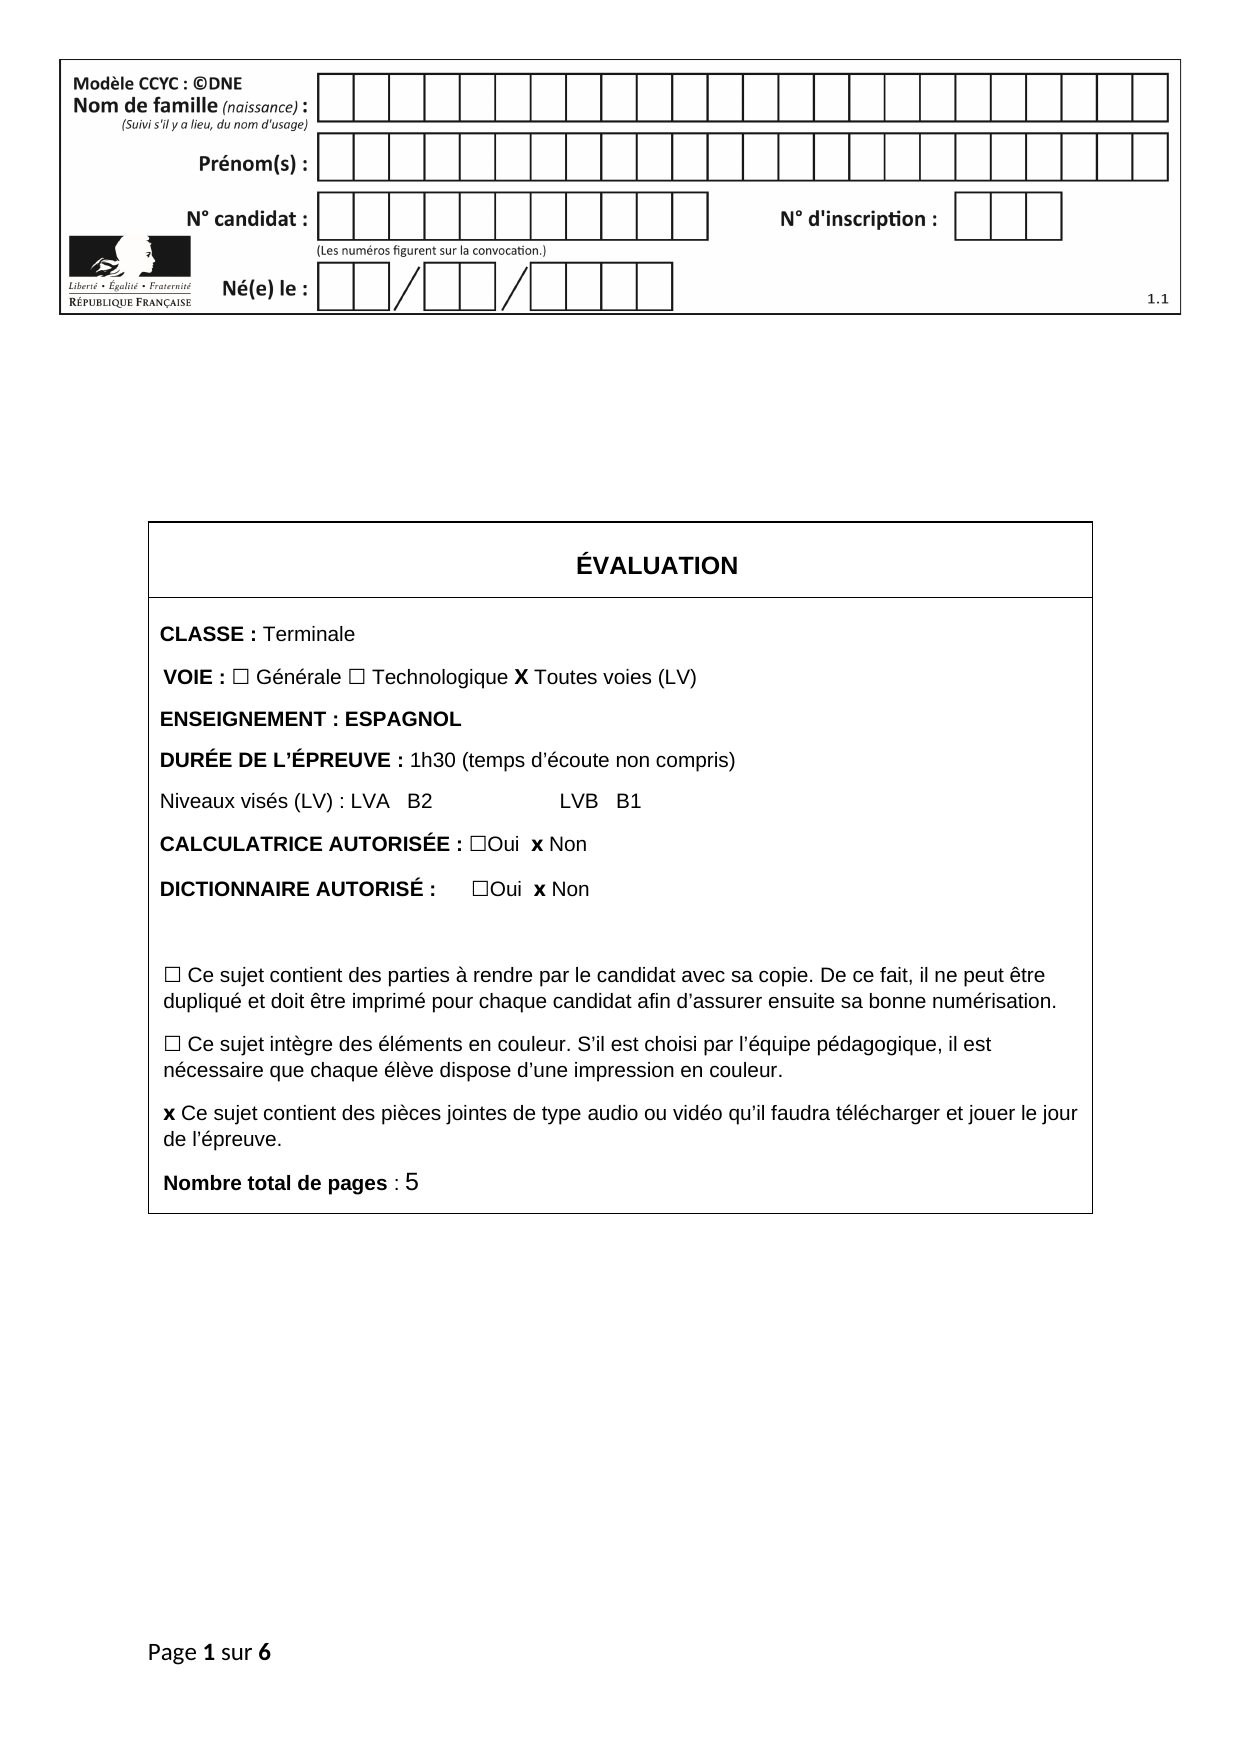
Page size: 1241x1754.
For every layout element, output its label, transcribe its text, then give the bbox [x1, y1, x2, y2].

picture [59, 59, 1182, 315]
table_cell CLASSE : Terminale VOIE : Générale Technologique Toutes voies (LV) ENSEIGNEMENT : ESPAGNOL DURÉE DE L’ÉPREUVE : 1h30 (temps d’écoute non compris) Niveaux visés (LV) : LVA B2 LVB B1 CALCULATRICE AUTORISÉE : Oui Non DICTIONNAIRE AUTORISÉ : Oui Non Ce sujet contient des parties à rendre par le candidat avec sa copie. De ce fait, il ne peut être dupliqué et doit être imprimé pour chaque candidat afin d’assurer ensuite sa bonne numérisation. Ce sujet intègre des éléments en couleur. S’il est choisi par l’équipe pédagogique, il est nécessaire que chaque élève dispose d’une impression en couleur. Ce sujet contient des pièces jointes de type audio ou vidéo qu’il faudra télécharger et jouer le jour de l’épreuve. Nombre total de pages : 5 [149, 598, 1092, 1213]
table_header ÉVALUATION [149, 523, 1092, 597]
